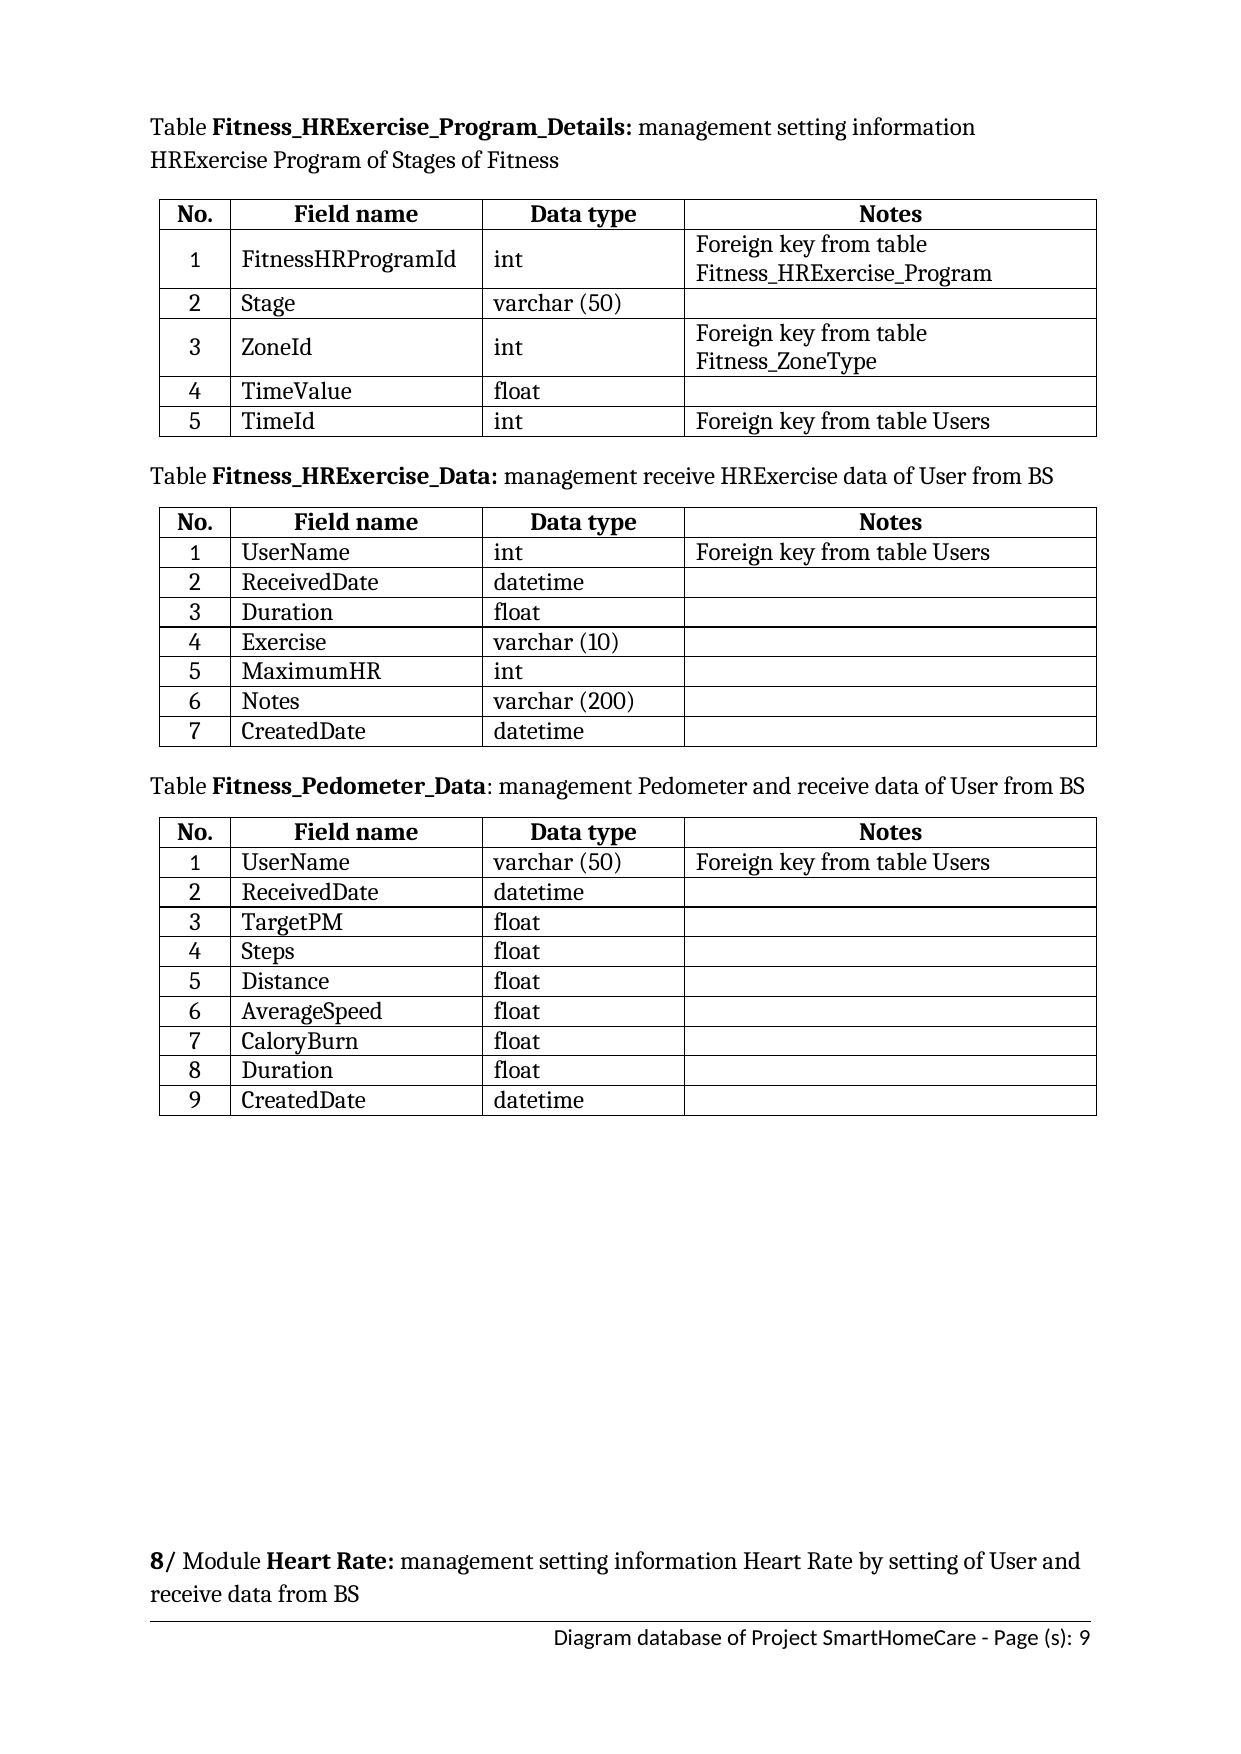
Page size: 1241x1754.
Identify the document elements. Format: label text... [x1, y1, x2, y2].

table_cell 2 [160, 289, 230, 317]
table_header Data type [483, 818, 684, 847]
table_cell datetime [483, 878, 684, 906]
table_header No. [160, 200, 230, 229]
text Table Fitness_Pedometer_Data: management Pedometer and receive data of User from BS [150, 772, 1090, 800]
table_cell ReceivedDate [231, 568, 482, 597]
table_cell [685, 377, 1096, 406]
text Table Fitness_HRExercise_Program_Details: management setting information HRExercise Program of Stages of Fitness [150, 112, 1090, 174]
table_cell int [483, 657, 684, 686]
table_cell 3 [160, 319, 230, 376]
table_cell 6 [160, 997, 230, 1026]
table_cell [685, 967, 1096, 996]
table_cell TargetPM [231, 908, 482, 936]
table_cell Foreign key from table Fitness_HRExercise_Program [685, 230, 1096, 288]
table_cell float [483, 1027, 684, 1055]
table_cell float [483, 598, 684, 626]
table_cell UserName [231, 538, 482, 567]
table_cell [685, 568, 1096, 597]
table_cell ZoneId [231, 319, 482, 376]
table_cell Foreign key from table Users [685, 407, 1096, 436]
table_header Field name [231, 508, 482, 537]
table_cell Duration [231, 1056, 482, 1085]
table_cell 4 [160, 628, 230, 656]
table_cell [685, 997, 1096, 1026]
table_header Field name [231, 818, 482, 847]
table_cell [685, 937, 1096, 966]
table_cell CreatedDate [231, 717, 482, 746]
table_cell 1 [160, 230, 230, 288]
table_cell Duration [231, 598, 482, 626]
table_cell 4 [160, 377, 230, 406]
table_cell [685, 908, 1096, 936]
table_cell 2 [160, 568, 230, 597]
table_cell datetime [483, 1086, 684, 1115]
table_cell TimeValue [231, 377, 482, 406]
table_cell Stage [231, 289, 482, 317]
table_header Notes [685, 818, 1096, 847]
table_cell 5 [160, 407, 230, 436]
table_header Data type [483, 200, 684, 229]
table_cell [685, 1086, 1096, 1115]
table_cell MaximumHR [231, 657, 482, 686]
table_cell 5 [160, 657, 230, 686]
text Table Fitness_HRExercise_Data: management receive HRExercise data of User from BS [150, 462, 1090, 490]
table_cell 6 [160, 687, 230, 716]
table_cell UserName [231, 848, 482, 877]
table_cell [685, 598, 1096, 626]
table_header Field name [231, 200, 482, 229]
table_cell Distance [231, 967, 482, 996]
table_cell float [483, 377, 684, 406]
table_header Notes [685, 200, 1096, 229]
table_header No. [160, 818, 230, 847]
table_cell 9 [160, 1086, 230, 1115]
table_cell [685, 657, 1096, 686]
table_cell Foreign key from table Users [685, 538, 1096, 567]
table_cell Foreign key from table Users [685, 848, 1096, 877]
table_cell 4 [160, 937, 230, 966]
table_cell datetime [483, 568, 684, 597]
table_cell Exercise [231, 628, 482, 656]
table_cell 1 [160, 538, 230, 567]
table_cell Notes [231, 687, 482, 716]
table_cell Foreign key from table Fitness_ZoneType [685, 319, 1096, 376]
table_cell 7 [160, 1027, 230, 1055]
table_cell ReceivedDate [231, 878, 482, 906]
table_cell CaloryBurn [231, 1027, 482, 1055]
table_cell AverageSpeed [231, 997, 482, 1026]
table_cell 2 [160, 878, 230, 906]
table_header Data type [483, 508, 684, 537]
table_cell FitnessHRProgramId [231, 230, 482, 288]
table_cell float [483, 1056, 684, 1085]
table_cell [685, 289, 1096, 317]
table_cell [685, 1056, 1096, 1085]
table_cell int [483, 538, 684, 567]
table_cell varchar (200) [483, 687, 684, 716]
table_cell [685, 717, 1096, 746]
table_cell 5 [160, 967, 230, 996]
table_cell varchar (50) [483, 289, 684, 317]
table_cell 8 [160, 1056, 230, 1085]
table_cell CreatedDate [231, 1086, 482, 1115]
table_cell 1 [160, 848, 230, 877]
table_cell [685, 1027, 1096, 1055]
table_header Notes [685, 508, 1096, 537]
table_header No. [160, 508, 230, 537]
table_cell datetime [483, 717, 684, 746]
table_cell 3 [160, 598, 230, 626]
table_cell TimeId [231, 407, 482, 436]
table_cell float [483, 908, 684, 936]
table_cell [685, 878, 1096, 906]
table_cell [685, 628, 1096, 656]
table_cell float [483, 967, 684, 996]
table_cell varchar (50) [483, 848, 684, 877]
table_cell 3 [160, 908, 230, 936]
table_cell int [483, 230, 684, 288]
table_cell int [483, 319, 684, 376]
table_cell varchar (10) [483, 628, 684, 656]
table_cell [685, 687, 1096, 716]
table_cell int [483, 407, 684, 436]
table_cell float [483, 997, 684, 1026]
text 8/ Module Heart Rate: management setting information Heart Rate by setting of User and receive data from BS [150, 1547, 1090, 1609]
table_cell 7 [160, 717, 230, 746]
table_cell Steps [231, 937, 482, 966]
table_cell float [483, 937, 684, 966]
